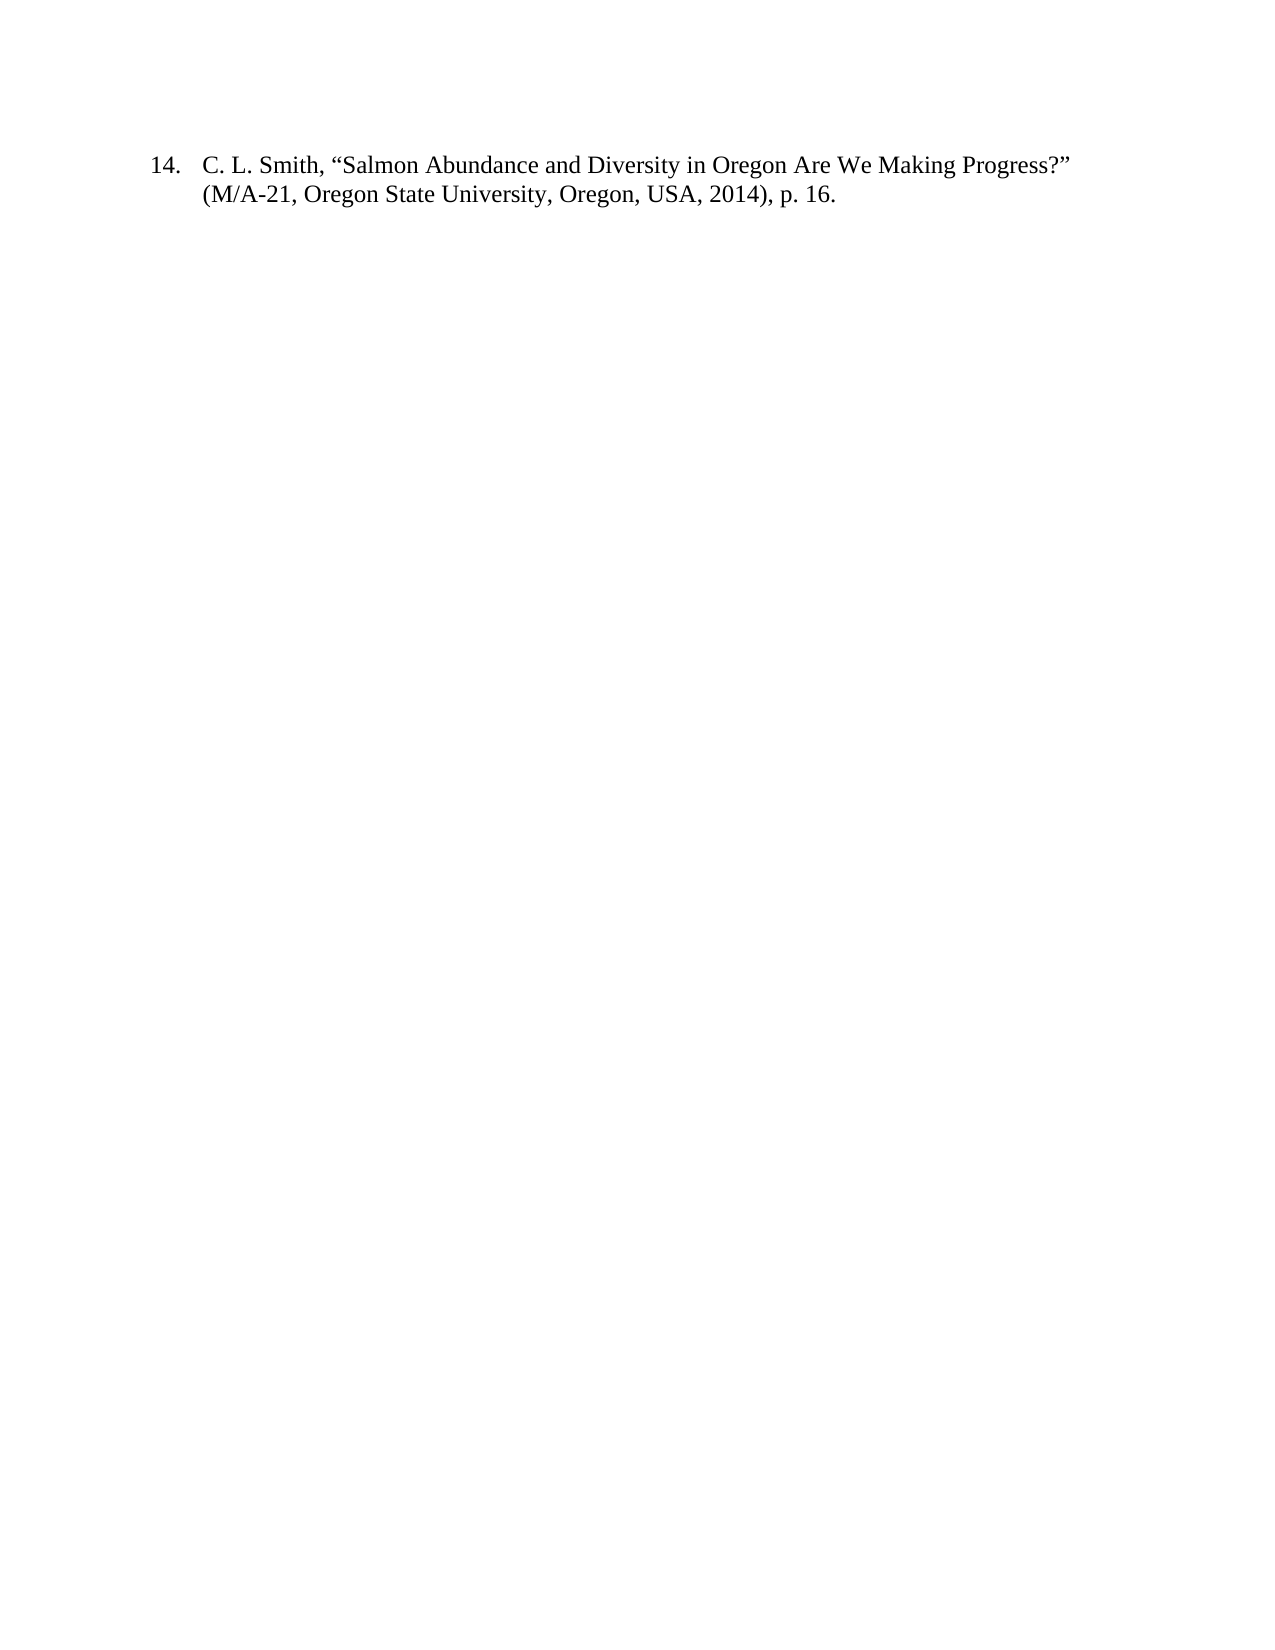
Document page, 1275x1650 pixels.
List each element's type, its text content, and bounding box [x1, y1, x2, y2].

text 14. C. L. Smith, “Salmon Abundance and Diversity in Oregon Are We Making Progress?” (M/A-21, Oregon State University, Oregon, USA, 2014), p. 16. [150, 150, 1125, 207]
